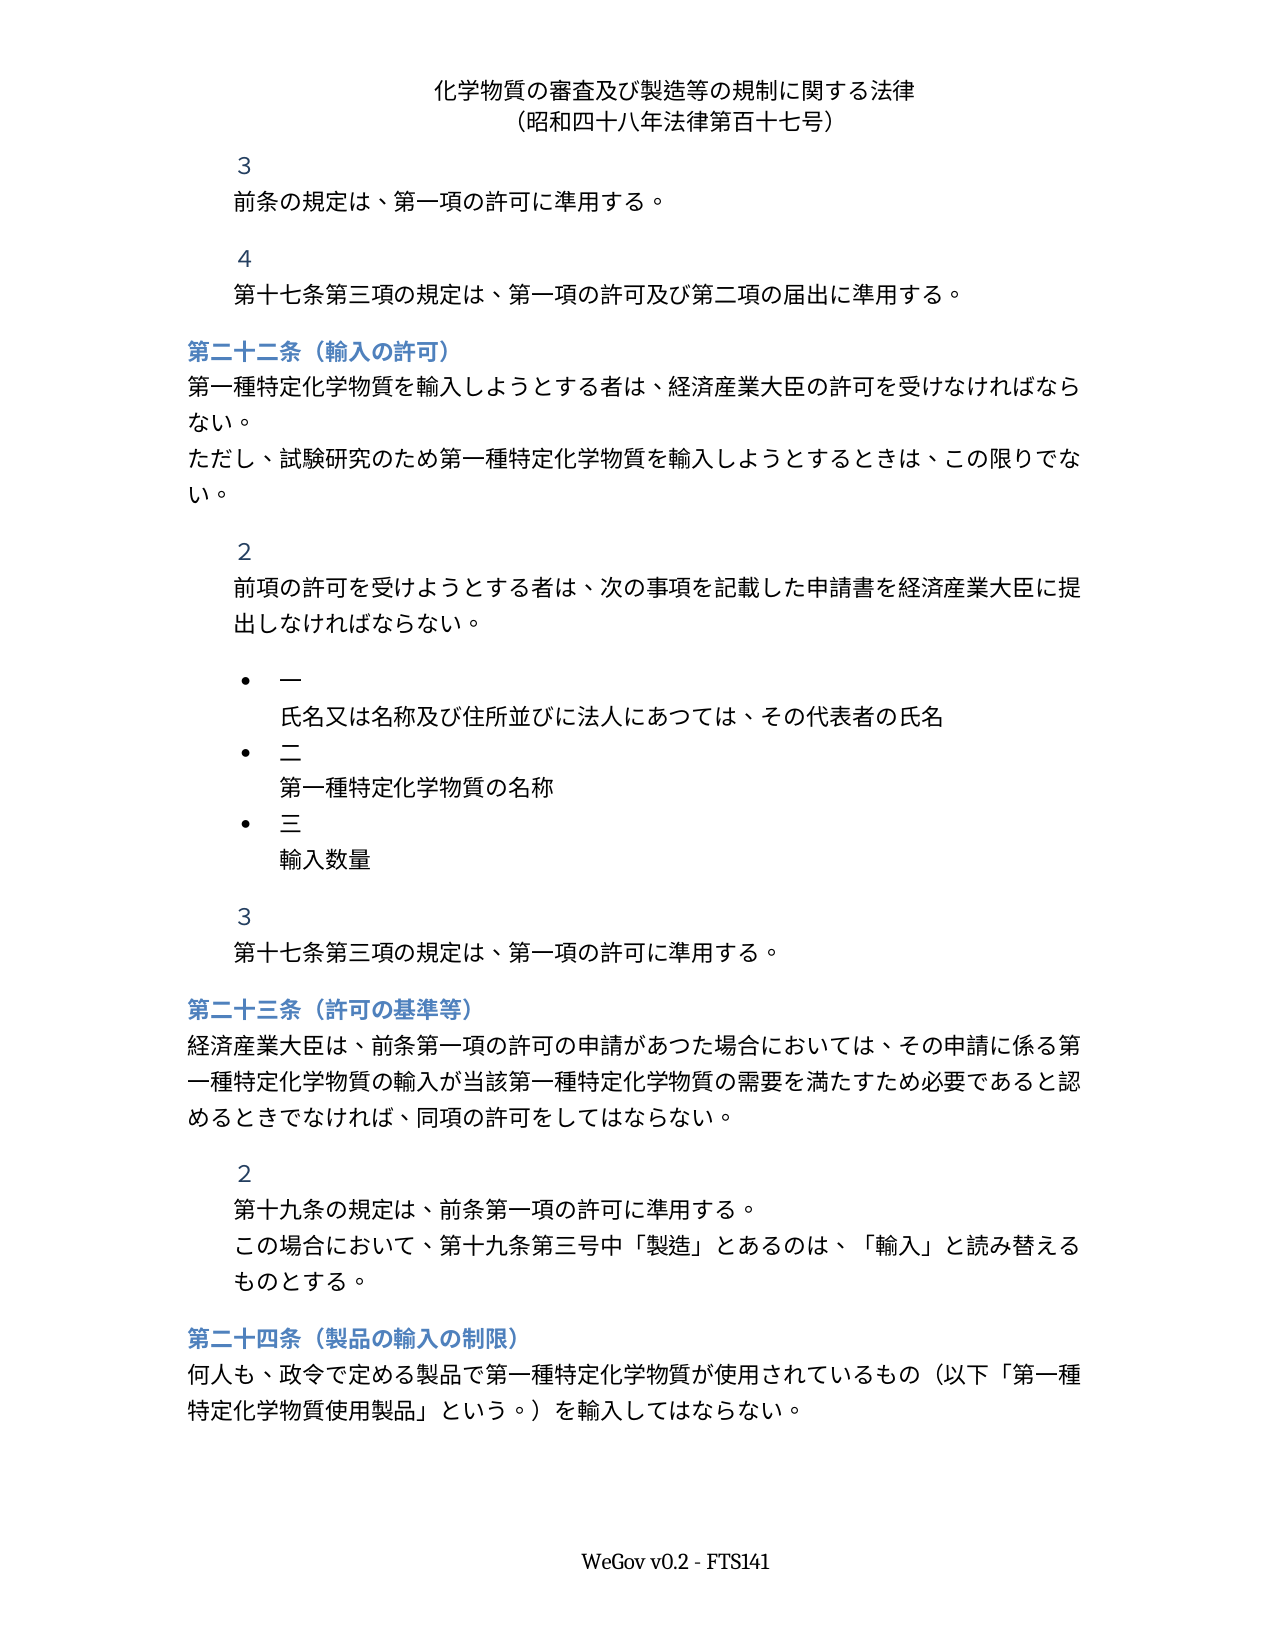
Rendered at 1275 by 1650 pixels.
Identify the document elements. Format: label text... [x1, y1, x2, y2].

subtitle ３ [233, 901, 1087, 932]
subtitle ２ [233, 1158, 1087, 1189]
text 経済産業大臣は、前条第一項の許可の申請があつた場合においては、その申請に係る第一種特定化学物質の輸入が当該第一種特定化学物質の需要を満たすため必要であると認めるときでなければ、同項の許可をしてはならない。 [187, 1030, 1087, 1133]
text 第十七条第三項の規定は、第一項の許可に準用する。 [233, 937, 1087, 968]
subtitle ４ [233, 243, 1087, 274]
list 二 第一種特定化学物質の名称 [242, 736, 1087, 804]
subtitle 第二十三条（許可の基準等） [187, 994, 1087, 1025]
text 前項の許可を受けようとする者は、次の事項を記載した申請書を経済産業大臣に提出しなければならない。 [233, 572, 1087, 639]
subtitle 第二十四条（製品の輸入の制限） [187, 1323, 1087, 1354]
list 三 輸入数量 [242, 808, 1087, 876]
text 前条の規定は、第一項の許可に準用する。 [233, 186, 1087, 217]
text 第十九条の規定は、前条第一項の許可に準用する。 この場合において、第十九条第三号中「製造」とあるのは、「輸入」と読み替えるものとする。 [233, 1194, 1087, 1297]
text 第十七条第三項の規定は、第一項の許可及び第二項の届出に準用する。 [233, 279, 1087, 310]
text 第一種特定化学物質を輸入しようとする者は、経済産業大臣の許可を受けなければならない。 ただし、試験研究のため第一種特定化学物質を輸入しようとするときは、この限りでない。 [187, 371, 1087, 510]
subtitle ２ [233, 536, 1087, 567]
list 一 氏名又は名称及び住所並びに法人にあつては、その代表者の氏名 [242, 664, 1087, 732]
subtitle 第二十二条（輸入の許可） [187, 335, 1087, 367]
text 何人も、政令で定める製品で第一種特定化学物質が使用されているもの（以下「第一種特定化学物質使用製品」という。）を輸入してはならない。 [187, 1359, 1087, 1426]
subtitle ３ [233, 150, 1087, 181]
